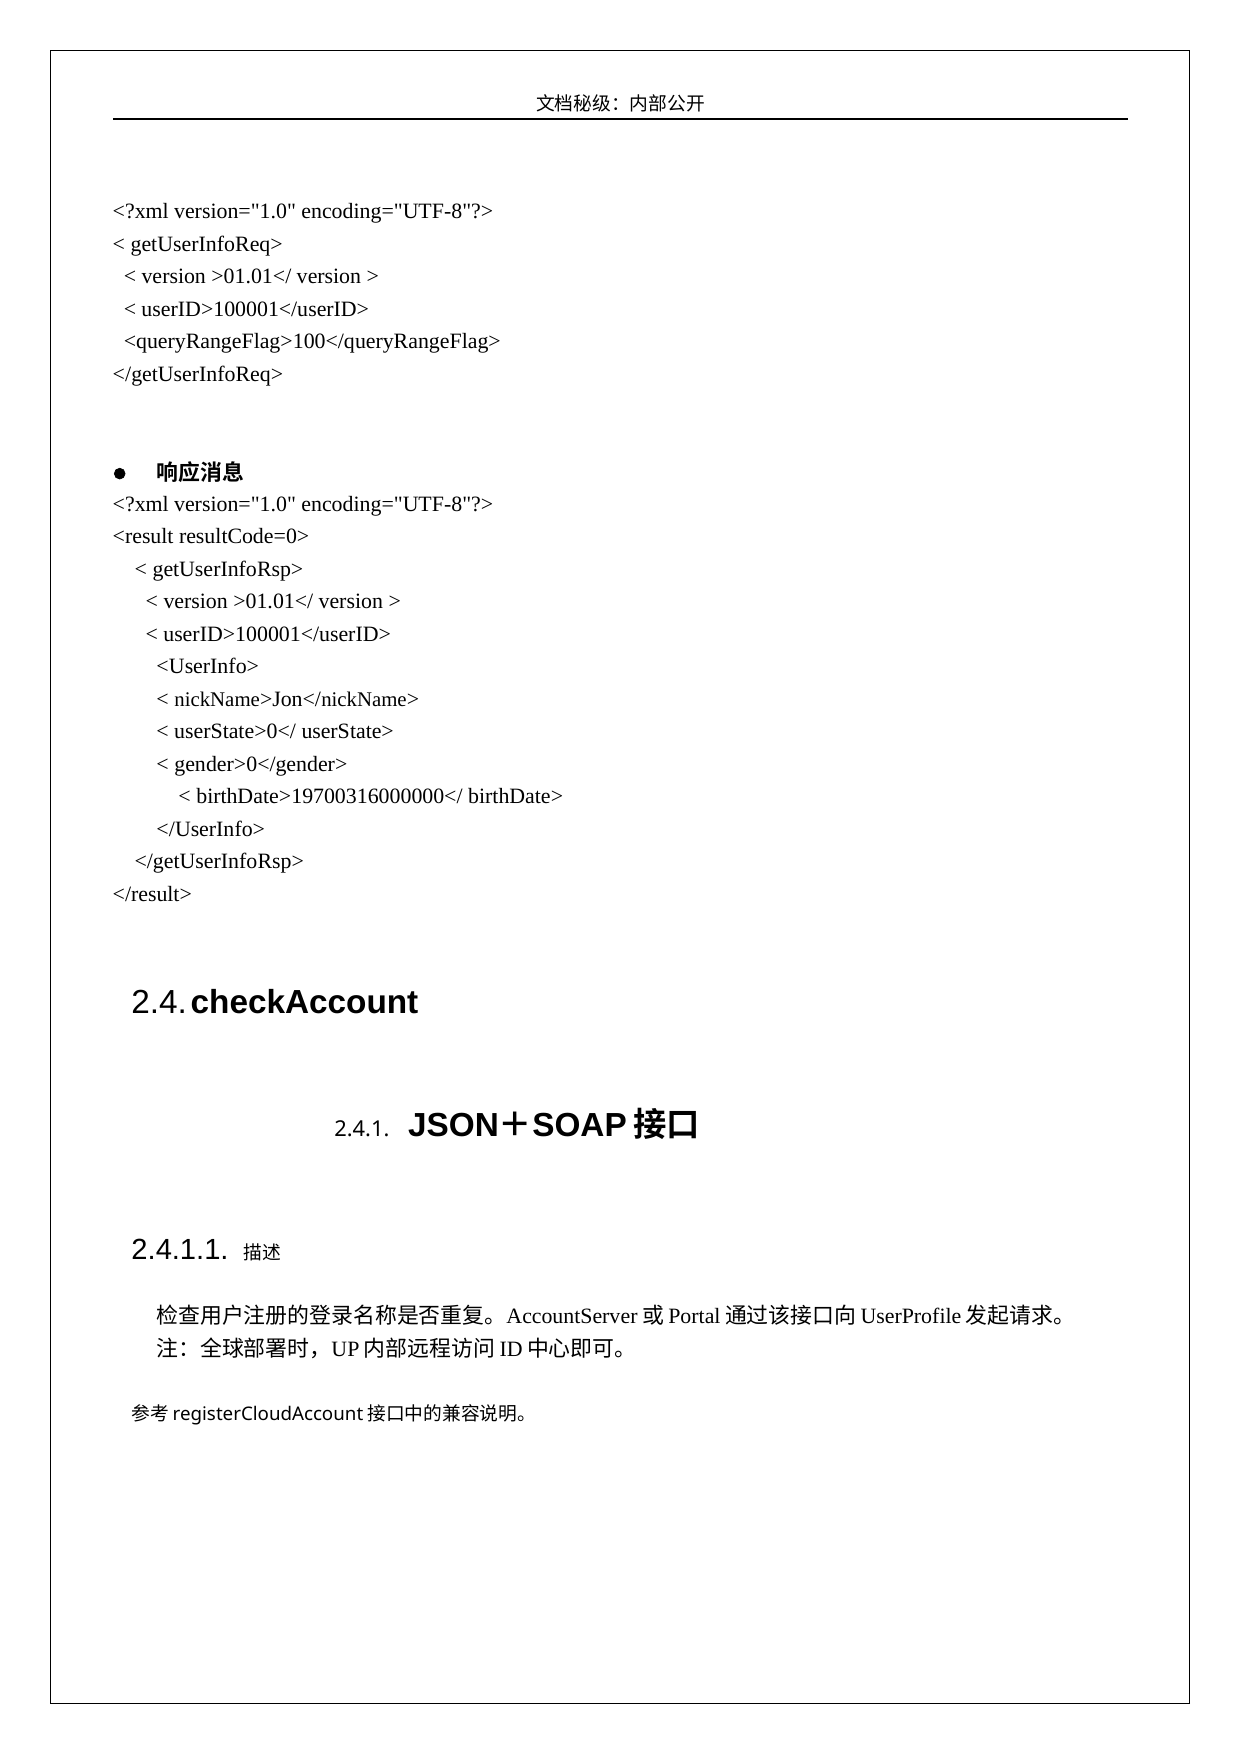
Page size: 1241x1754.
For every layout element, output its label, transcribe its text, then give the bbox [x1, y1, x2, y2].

text < userID>100001</userID> [112, 292, 1128, 324]
text < userID>100001</userID> [112, 617, 1128, 649]
text </getUserInfoRsp> [134, 844, 1128, 877]
text < getUserInfoRsp> [134, 552, 1128, 584]
text < birthDate>19700316000000</ birthDate> [112, 779, 1128, 812]
text < gender>0</gender> [134, 747, 1128, 779]
text < getUserInfoReq> [112, 227, 1128, 259]
text 注：全球部署时，UP内部远程访问ID中心即可。 [112, 1331, 1128, 1363]
text </getUserInfoReq> [112, 357, 1128, 389]
text < version >01.01</ version > [112, 259, 1128, 292]
text 检查用户注册的登录名称是否重复。AccountServer或Portal通过该接口向UserProfile发起请求。 [112, 1298, 1128, 1331]
text < userState>0</ userState> [134, 714, 1128, 747]
text <?xml version="1.0" encoding="UTF-8"?> [112, 194, 1128, 227]
subtitle checkAccount [131, 969, 1128, 1034]
text 参考registerCloudAccount接口中的兼容说明。 [112, 1396, 1128, 1428]
text < nickName>Jon</nickName> [134, 682, 1128, 714]
text <queryRangeFlag>100</queryRangeFlag> [112, 324, 1128, 357]
subtitle 描述 [131, 1216, 1128, 1281]
subtitle JSON＋SOAP接口 [334, 1089, 1128, 1154]
text </result> [112, 877, 1128, 909]
text <?xml version="1.0" encoding="UTF-8"?> [112, 487, 1128, 519]
list 响应消息 [112, 454, 1128, 487]
text <UserInfo> [134, 649, 1128, 682]
text <result resultCode=0> [112, 519, 1128, 552]
text </UserInfo> [134, 812, 1128, 844]
text < version >01.01</ version > [134, 584, 1128, 617]
